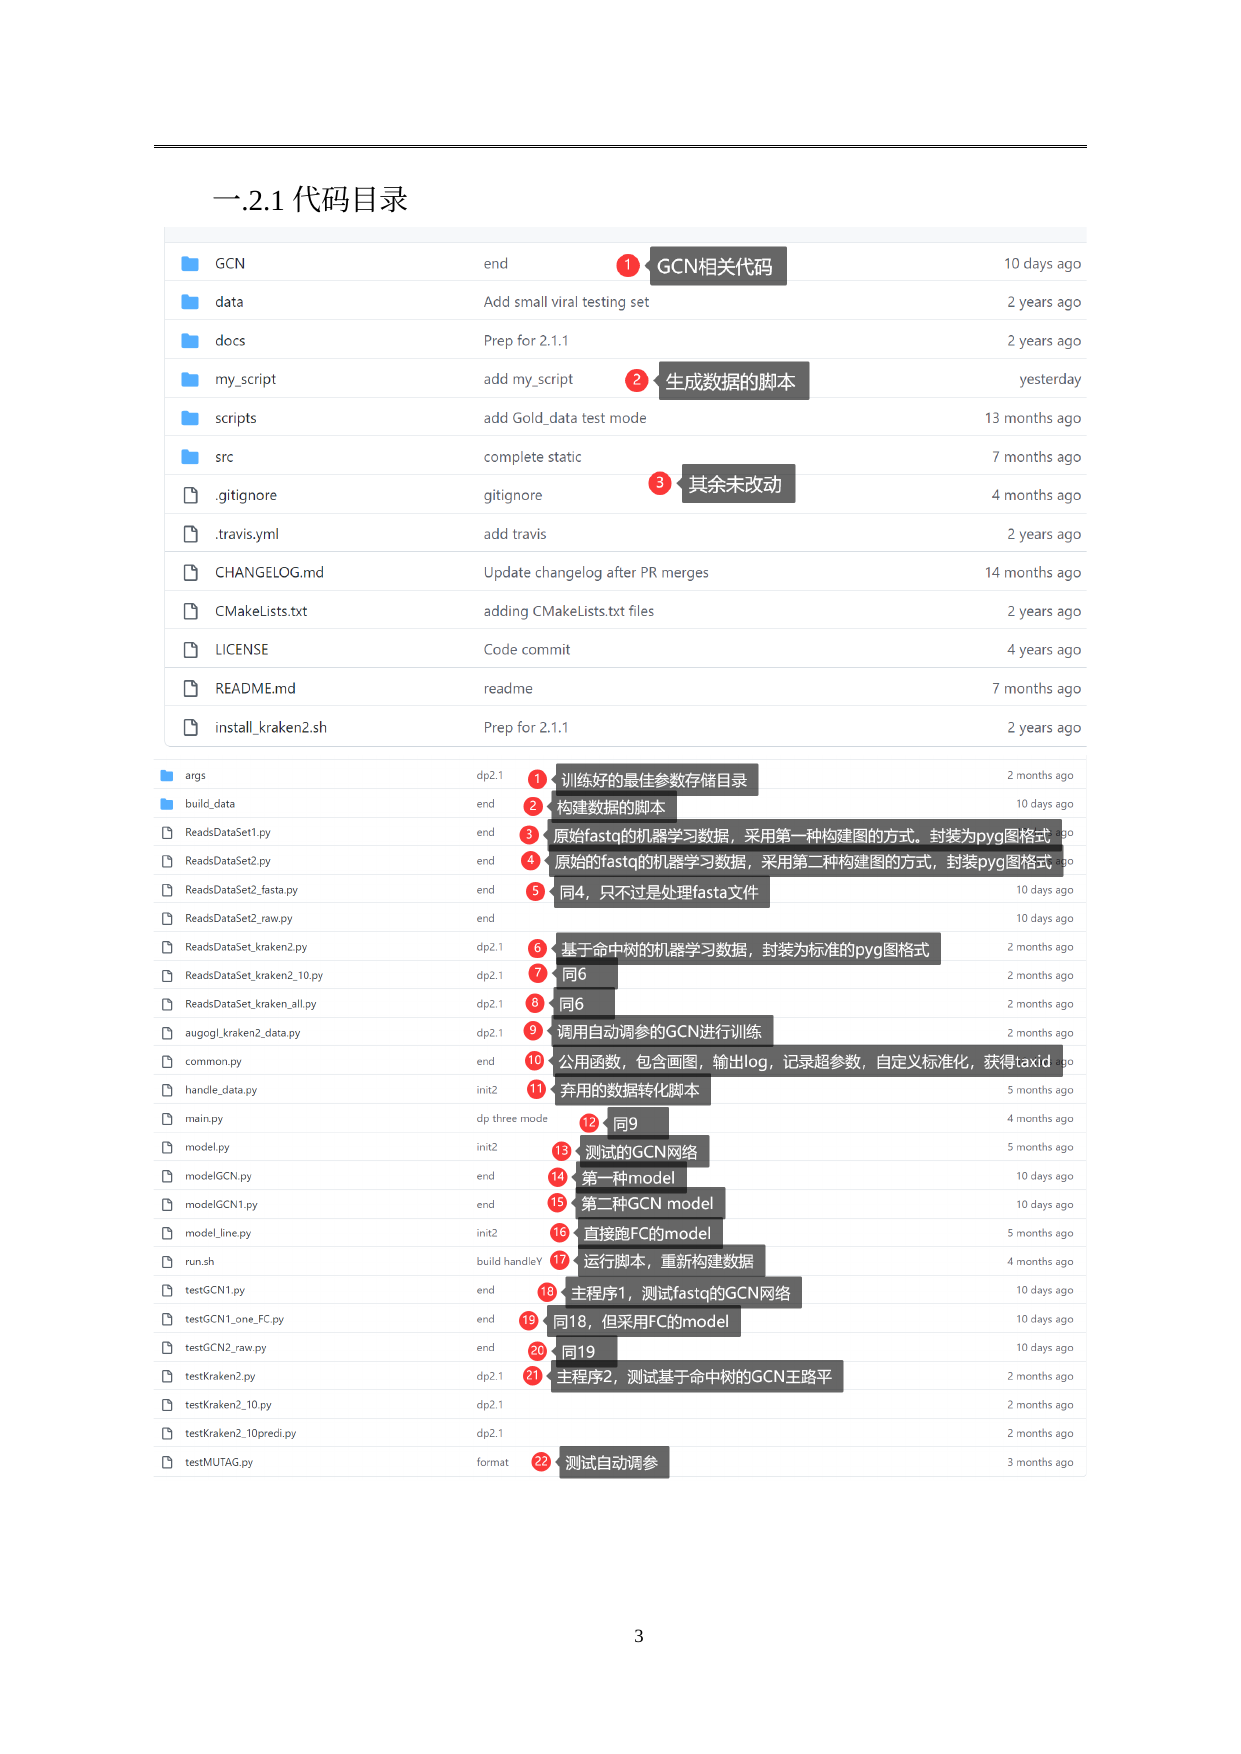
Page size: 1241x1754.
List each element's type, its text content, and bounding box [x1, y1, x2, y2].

picture [153, 755, 1087, 1481]
subtitle 代码目录 [153, 177, 1087, 219]
picture [153, 227, 1087, 750]
